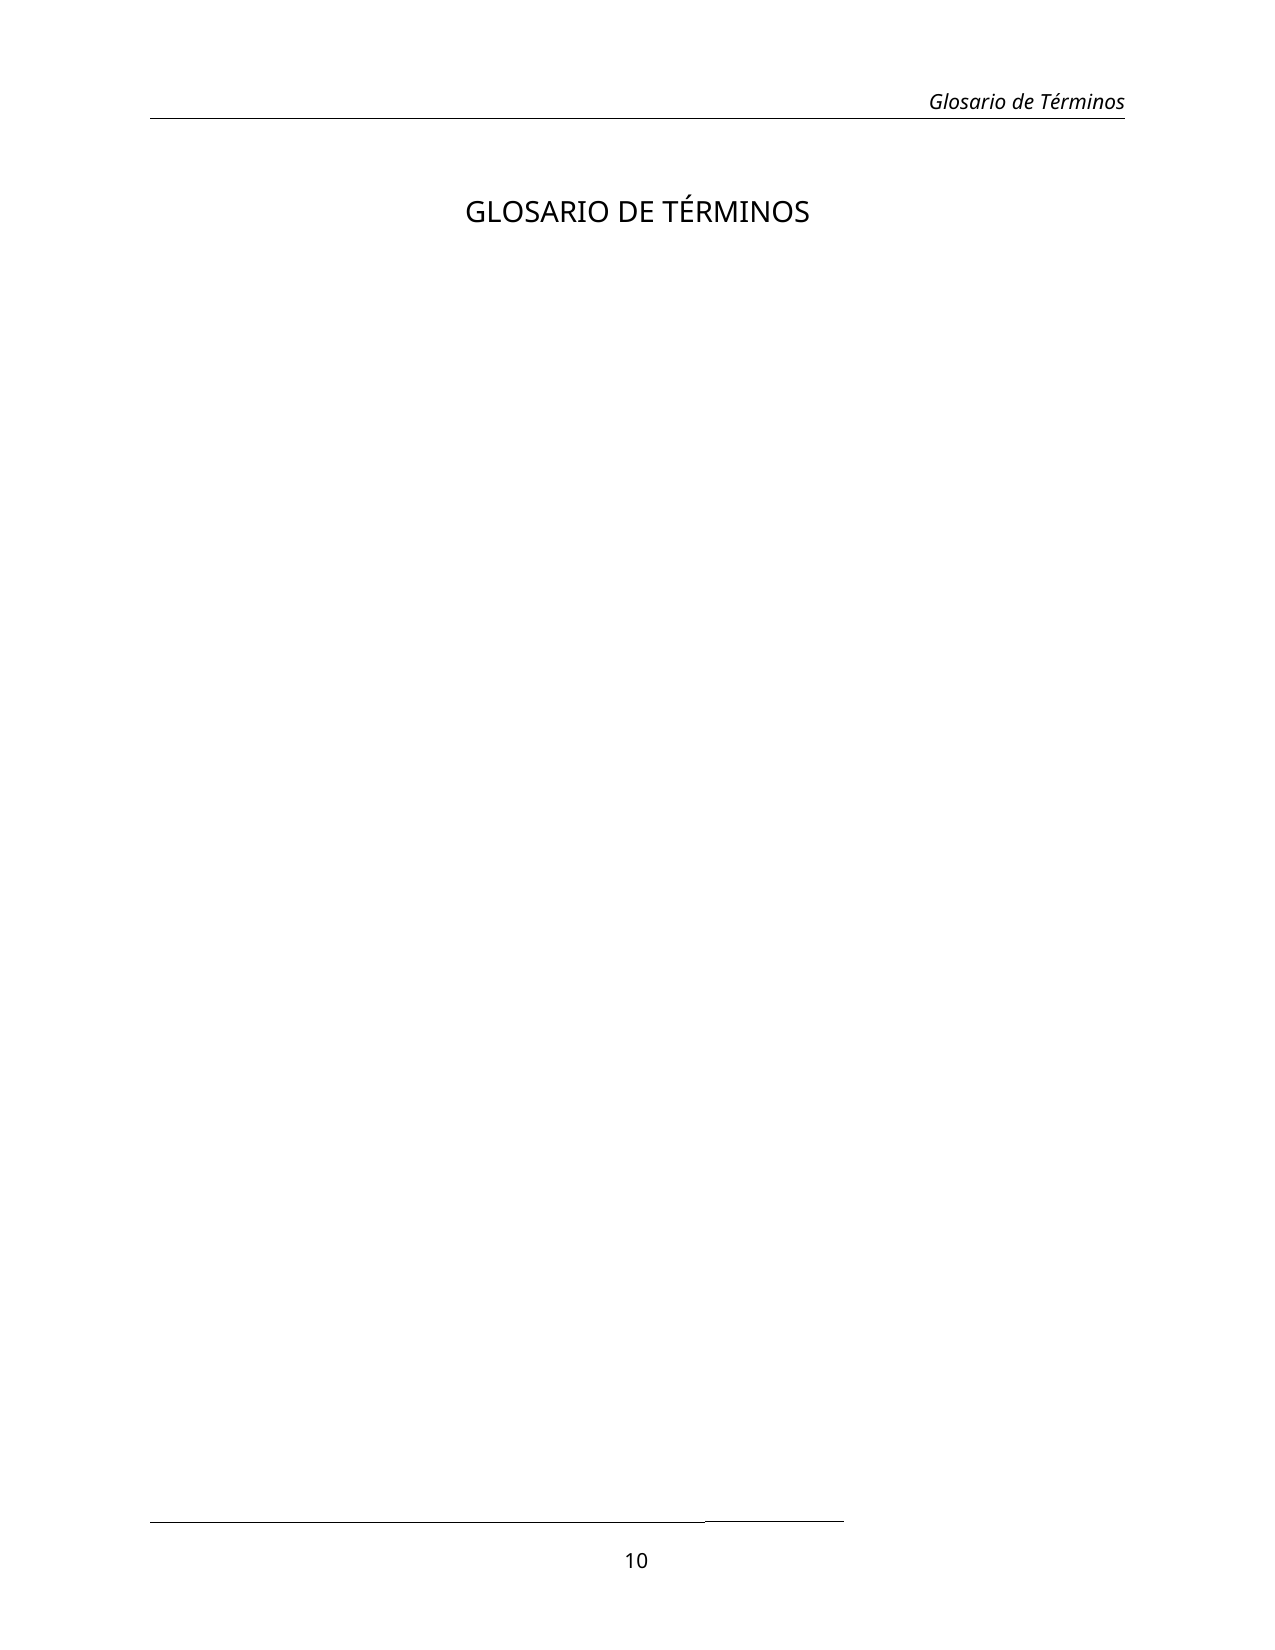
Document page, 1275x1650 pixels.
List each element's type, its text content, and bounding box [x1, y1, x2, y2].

subtitle Glosario de términos [150, 192, 1125, 231]
